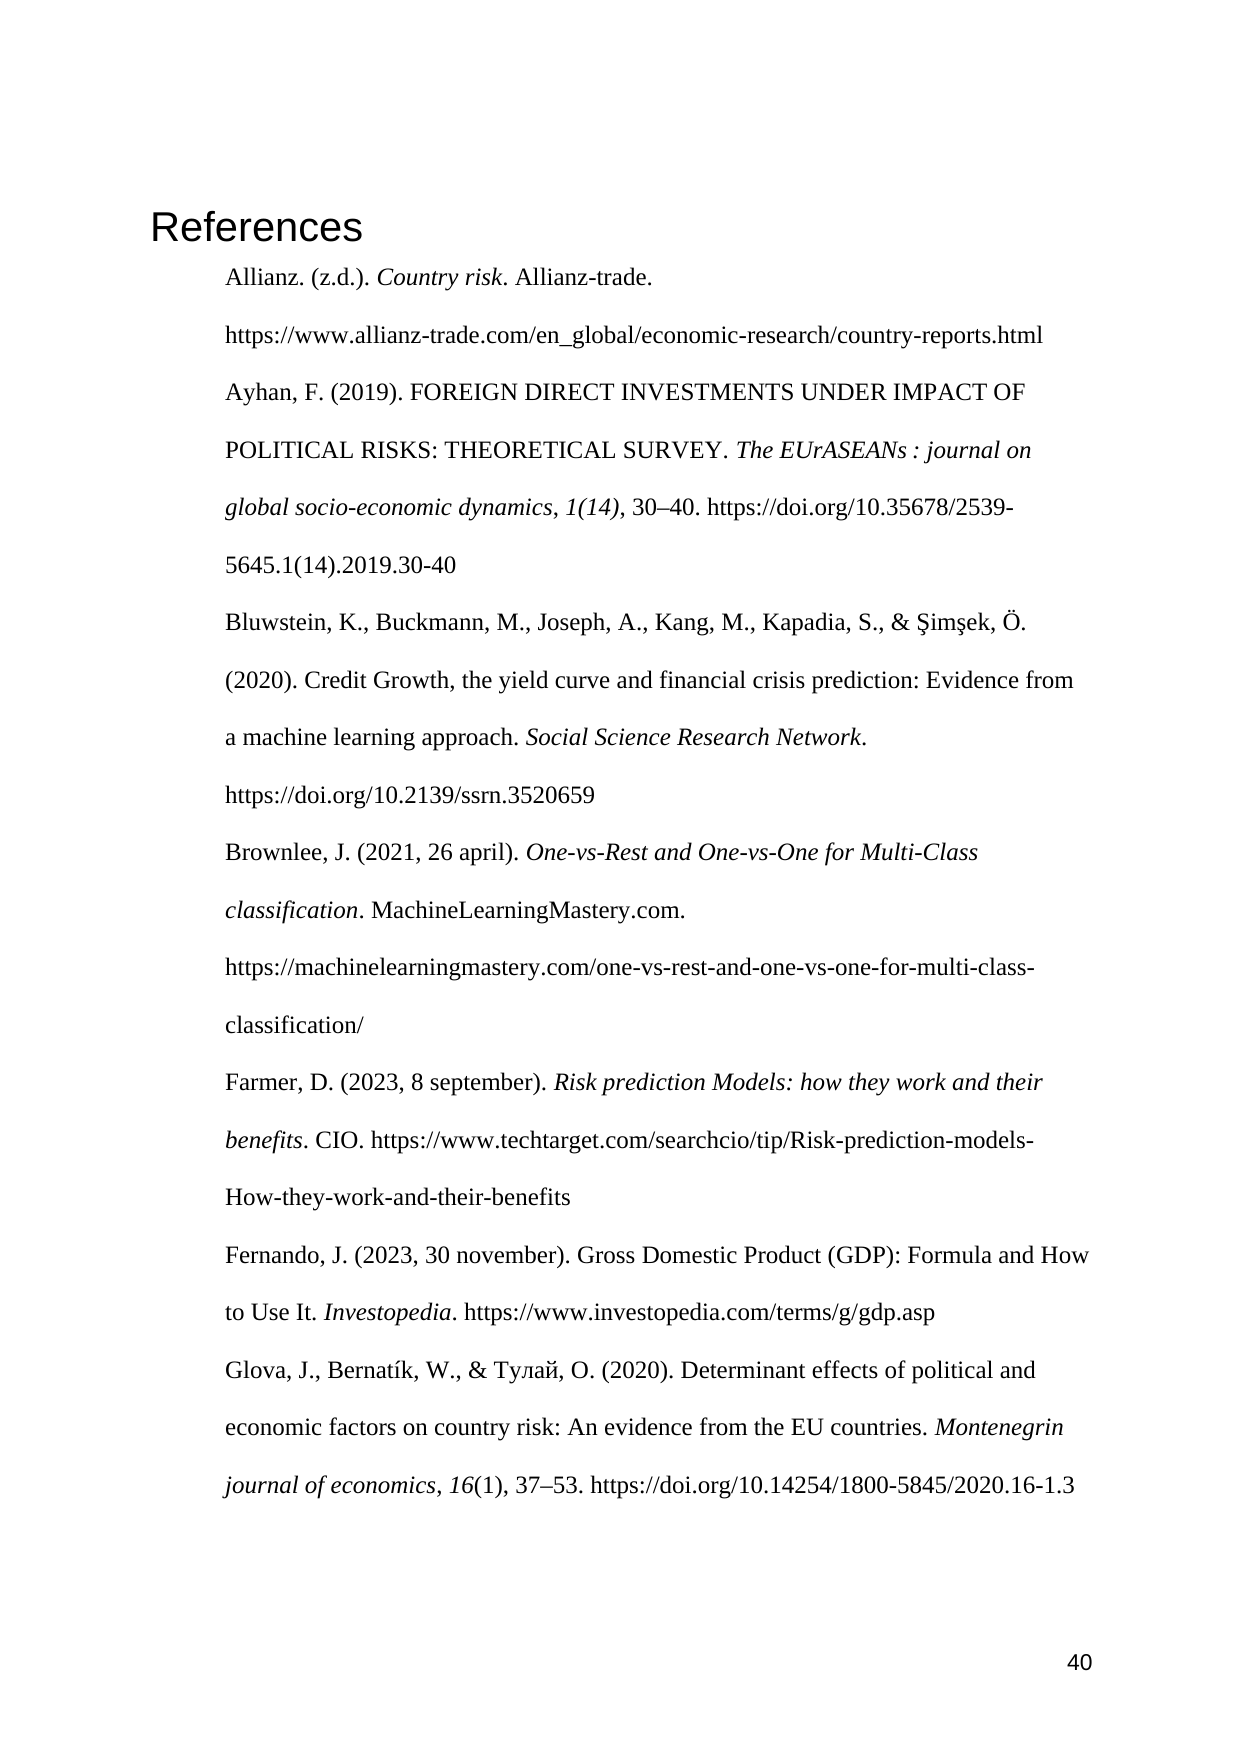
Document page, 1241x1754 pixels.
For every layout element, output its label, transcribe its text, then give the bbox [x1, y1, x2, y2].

text Farmer, D. (2023, 8 september). Risk prediction Models: how they work and their benefits. CIO. https://www.techtarget.com/searchcio/tip/Risk-prediction-models-How-they-work-and-their-benefits [225, 1067, 1090, 1211]
text Glova, J., Bernatík, W., & Тулай, О. (2020). Determinant effects of political and economic factors on country risk: An evidence from the EU countries. Montenegrin journal of economics, 16(1), 37–53. https://doi.org/10.14254/1800-5845/2020.16-1.3 [225, 1355, 1090, 1498]
subtitle References [150, 202, 1090, 250]
text Ayhan, F. (2019). FOREIGN DIRECT INVESTMENTS UNDER IMPACT OF POLITICAL RISKS: THEORETICAL SURVEY. The EUrASEANs : journal on global socio-economic dynamics, 1(14), 30–40. https://doi.org/10.35678/2539-5645.1(14).2019.30-40 [225, 377, 1090, 578]
text Brownlee, J. (2021, 26 april). One-vs-Rest and One-vs-One for Multi-Class classification. MachineLearningMastery.com. https://machinelearningmastery.com/one-vs-rest-and-one-vs-one-for-multi-class-classification/ [225, 837, 1090, 1038]
text Allianz. (z.d.). Country risk. Allianz-trade. https://www.allianz-trade.com/en_global/economic-research/country-reports.html [225, 262, 1090, 348]
text Fernando, J. (2023, 30 november). Gross Domestic Product (GDP): Formula and How to Use It. Investopedia. https://www.investopedia.com/terms/g/gdp.asp [225, 1240, 1090, 1326]
text Bluwstein, K., Buckmann, M., Joseph, A., Kang, M., Kapadia, S., & Şimşek, Ö. (2020). Credit Growth, the yield curve and financial crisis prediction: Evidence from a machine learning approach. Social Science Research Network. https://doi.org/10.2139/ssrn.3520659 [225, 607, 1090, 808]
